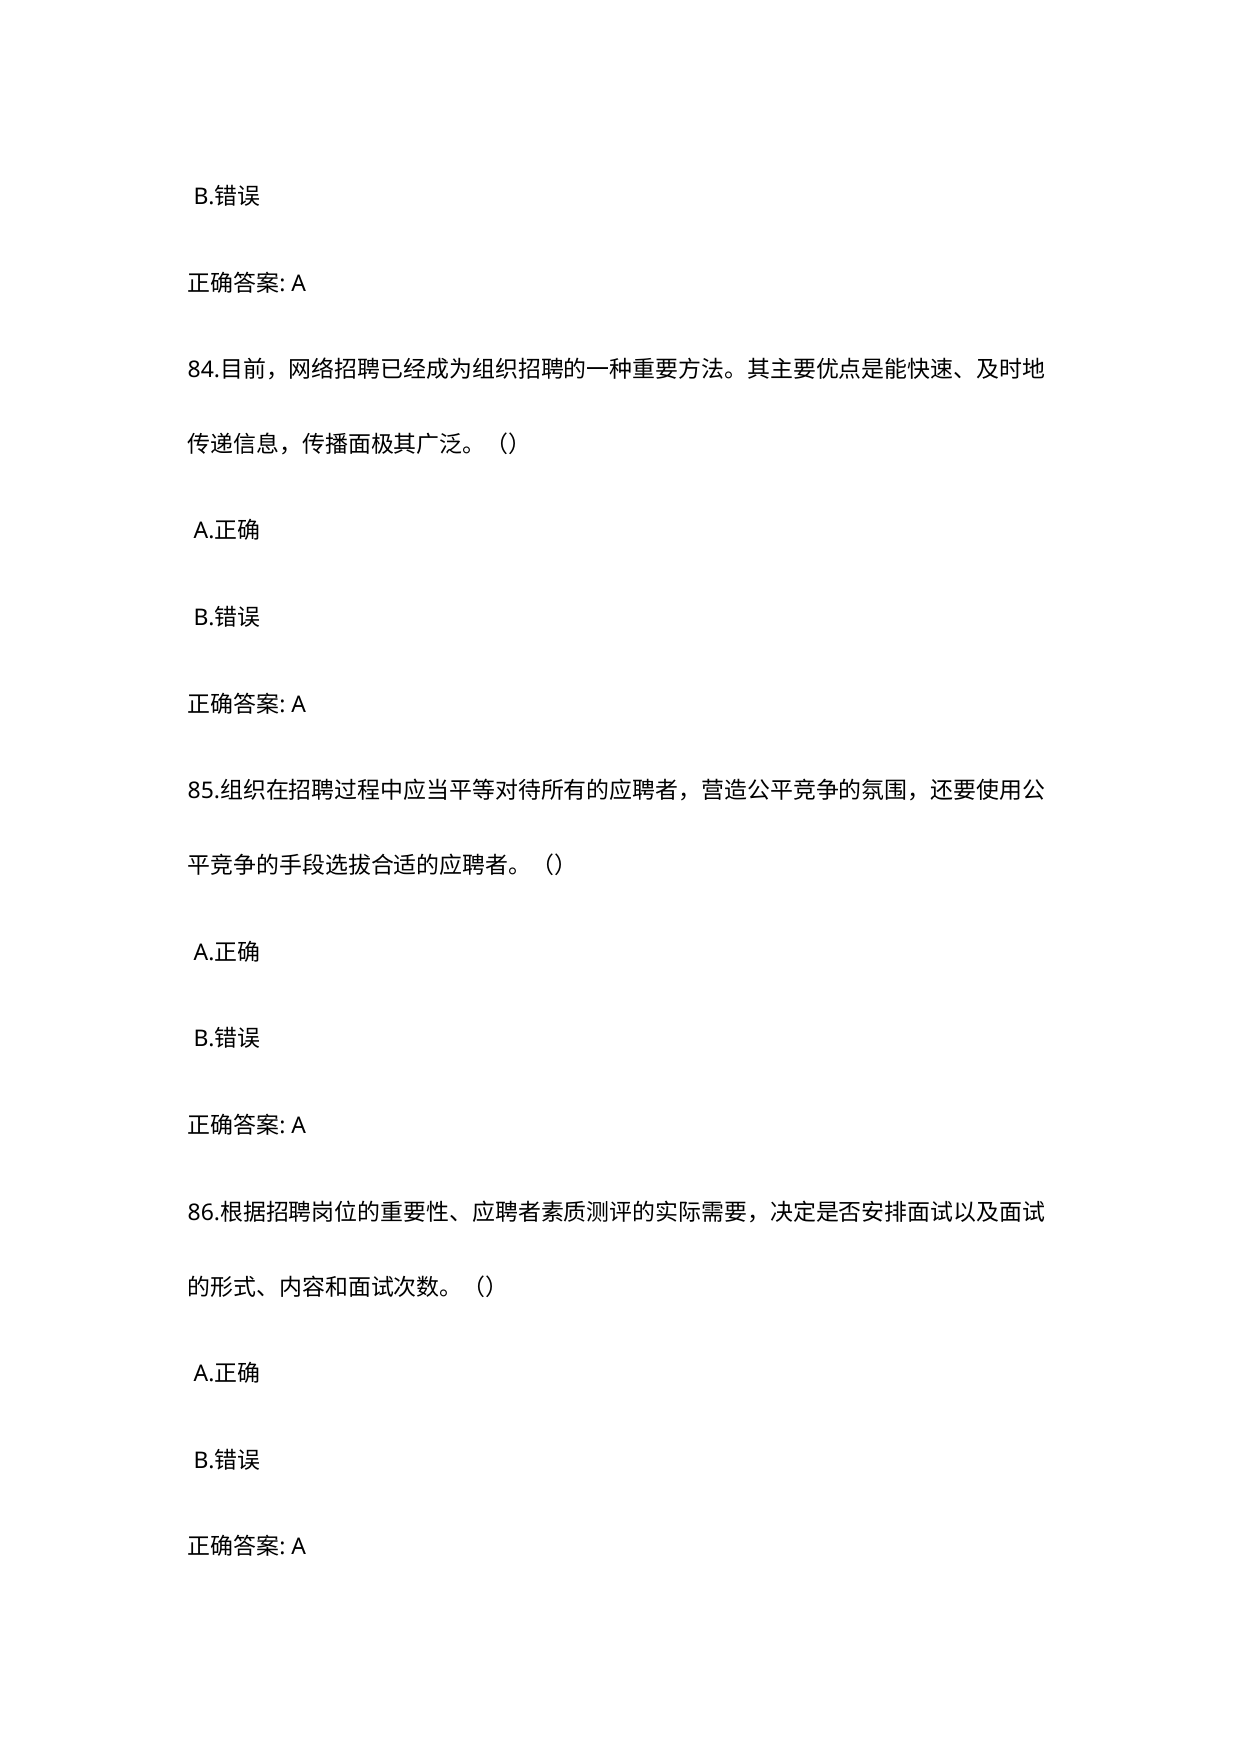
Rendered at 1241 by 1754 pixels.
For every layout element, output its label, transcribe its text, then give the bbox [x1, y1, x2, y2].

text 正确答案: A [187, 1512, 1053, 1577]
text 正确答案: A [187, 670, 1053, 735]
text 85.组织在招聘过程中应当平等对待所有的应聘者，营造公平竞争的氛围，还要使用公平竞争的手段选拔合适的应聘者。（） [187, 757, 1053, 896]
text 86.根据招聘岗位的重要性、应聘者素质测评的实际需要，决定是否安排面试以及面试的形式、内容和面试次数。（） [187, 1178, 1053, 1317]
text A.正确 [187, 1339, 1053, 1404]
text A.正确 [187, 497, 1053, 562]
text 84.目前，网络招聘已经成为组织招聘的一种重要方法。其主要优点是能快速、及时地传递信息，传播面极其广泛。（） [187, 335, 1053, 475]
text A.正确 [187, 918, 1053, 983]
text B.错误 [187, 1004, 1053, 1069]
text B.错误 [187, 162, 1053, 227]
text 正确答案: A [187, 1091, 1053, 1156]
text B.错误 [187, 1426, 1053, 1491]
text B.错误 [187, 583, 1053, 648]
text 正确答案: A [187, 249, 1053, 314]
